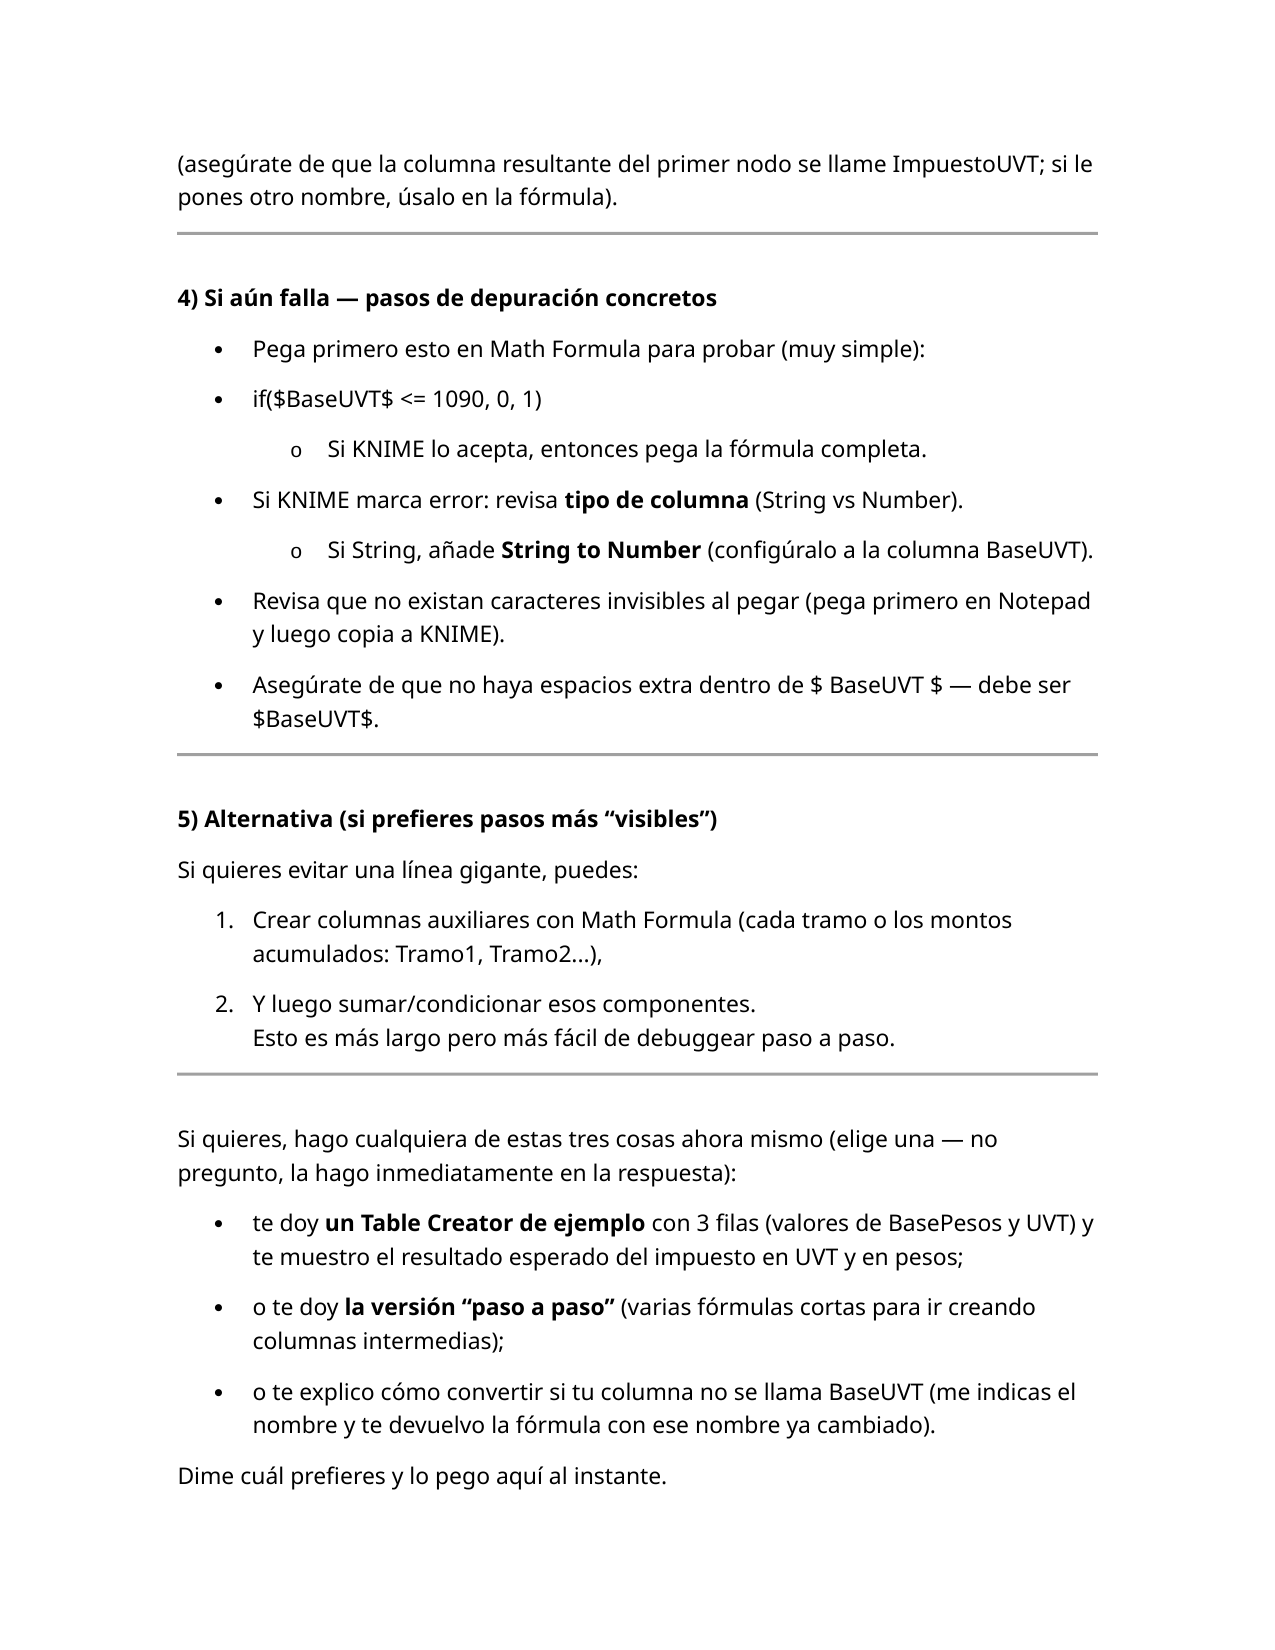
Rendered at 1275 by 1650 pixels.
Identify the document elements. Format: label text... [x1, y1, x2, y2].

list Y luego sumar/condicionar esos componentes. Esto es más largo pero más fácil de debuggear paso a paso. [215, 988, 1098, 1053]
list o te doy la versión “paso a paso” (varias fórmulas cortas para ir creando columnas intermedias); [215, 1291, 1098, 1356]
text Si quieres evitar una línea gigante, puedes: [177, 854, 1098, 885]
list if($BaseUVT$ <= 1090, 0, 1) [215, 383, 1098, 414]
list Asegúrate de que no haya espacios extra dentro de $ BaseUVT $ — debe ser $BaseUVT$. [215, 669, 1098, 734]
list Si KNIME marca error: revisa tipo de columna (String vs Number). [215, 484, 1098, 515]
list o te explico cómo convertir si tu columna no se llama BaseUVT (me indicas el nombre y te devuelvo la fórmula con ese nombre ya cambiado). [215, 1376, 1098, 1441]
list Si String, añade String to Number (configúralo a la columna BaseUVT). [290, 534, 1098, 566]
text Dime cuál prefieres y lo pego aquí al instante. [177, 1460, 1098, 1491]
list Si KNIME lo acepta, entonces pega la fórmula completa. [290, 433, 1098, 465]
text Si quieres, hago cualquiera de estas tres cosas ahora mismo (elige una — no pregunto, la hago inmediatamente en la respuesta): [177, 1123, 1098, 1188]
list te doy un Table Creator de ejemplo con 3 filas (valores de BasePesos y UVT) y te muestro el resultado esperado del impuesto en UVT y en pesos; [215, 1207, 1098, 1272]
list Crear columnas auxiliares con Math Formula (cada tramo o los montos acumulados: Tramo1, Tramo2...), [215, 904, 1098, 969]
text 5) Alternativa (si prefieres pasos más “visibles”) [177, 803, 1098, 835]
text 4) Si aún falla — pasos de depuración concretos [177, 282, 1098, 313]
text (asegúrate de que la columna resultante del primer nodo se llame ImpuestoUVT; si le pones otro nombre, úsalo en la fórmula). [177, 148, 1098, 213]
list Revisa que no existan caracteres invisibles al pegar (pega primero en Notepad y luego copia a KNIME). [215, 585, 1098, 650]
list Pega primero esto en Math Formula para probar (muy simple): [215, 333, 1098, 364]
